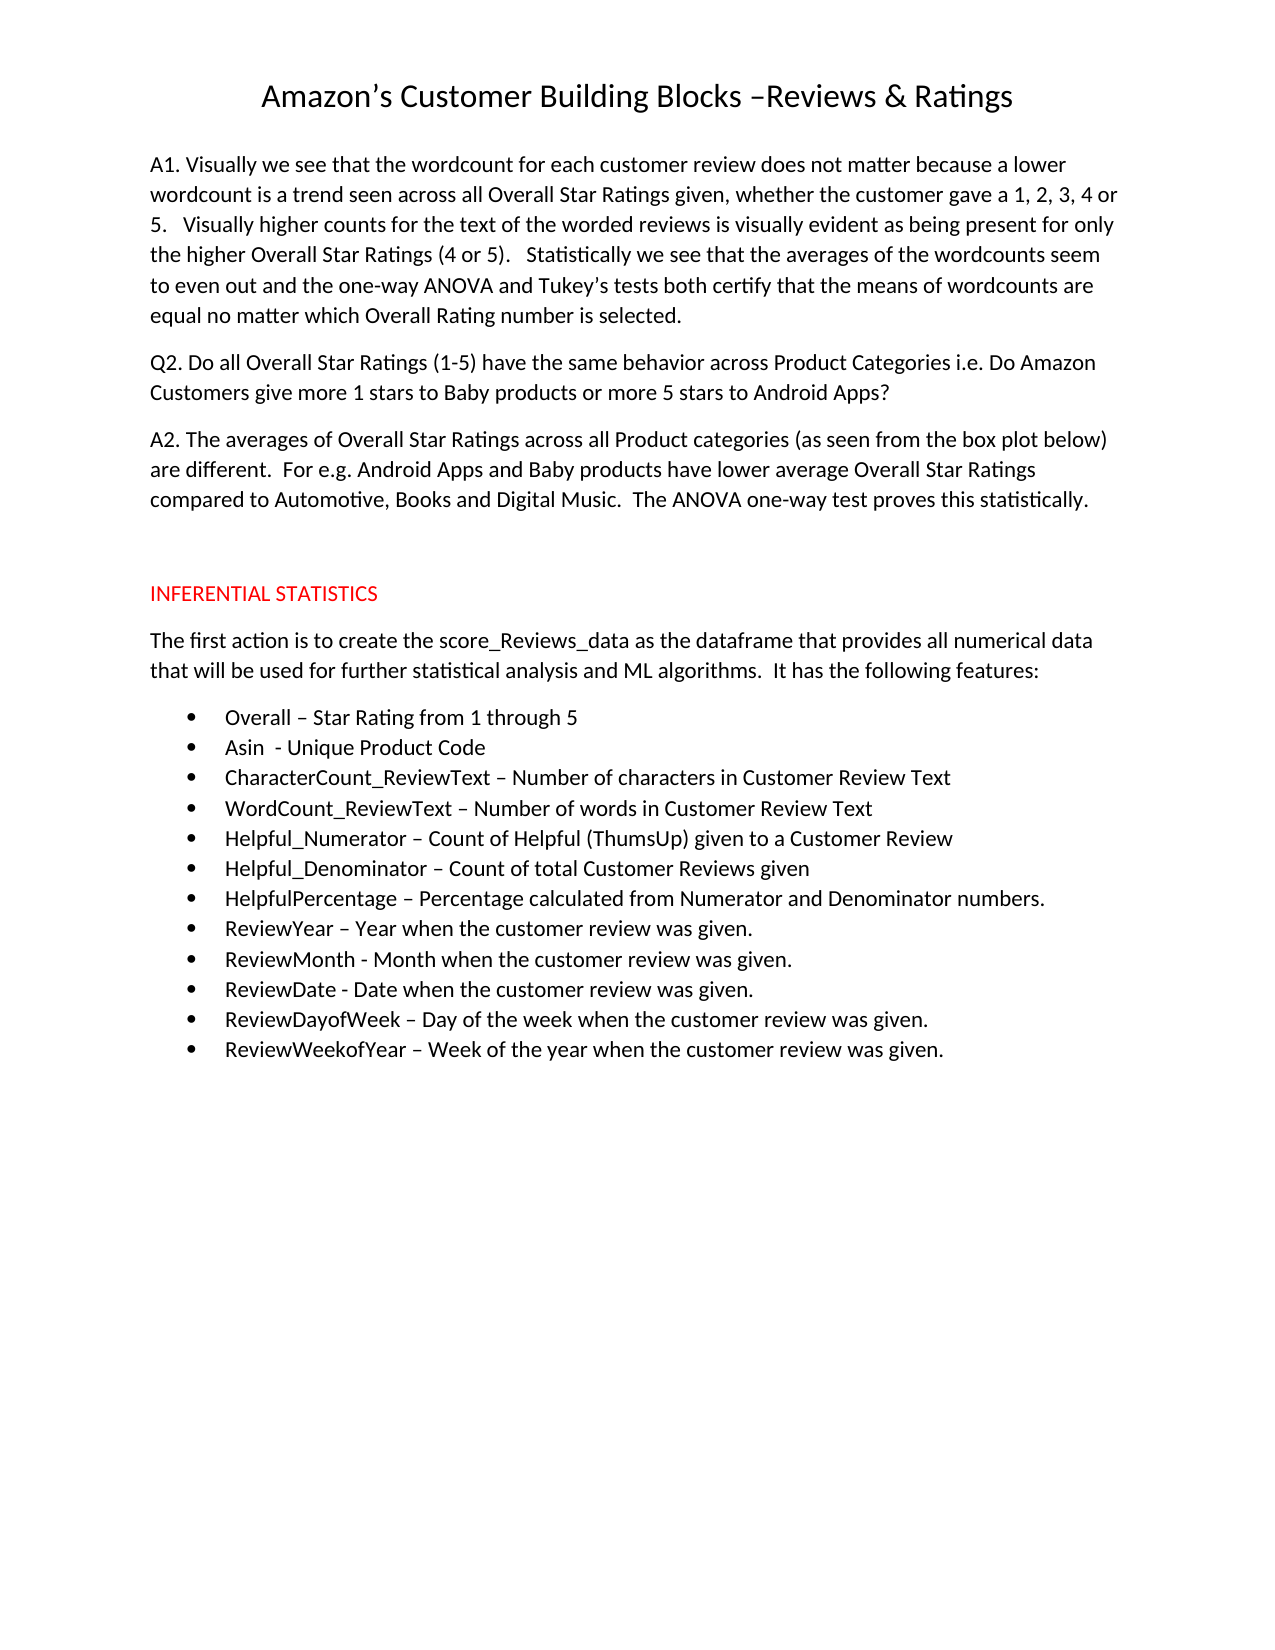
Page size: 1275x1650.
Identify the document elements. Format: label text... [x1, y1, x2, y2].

list Overall – Star Rating from 1 through 5 [187, 703, 1125, 731]
text A1. Visually we see that the wordcount for each customer review does not matter because a lower wordcount is a trend seen across all Overall Star Ratings given, whether the customer gave a 1, 2, 3, 4 or 5. Visually higher counts for the text of the worded reviews is visually evident as being present for only the higher Overall Star Ratings (4 or 5). Statistically we see that the averages of the wordcounts seem to even out and the one-way ANOVA and Tukey’s tests both certify that the means of wordcounts are equal no matter which Overall Rating number is selected. [150, 150, 1125, 329]
text A2. The averages of Overall Star Ratings across all Product categories (as seen from the box plot below) are different. For e.g. Android Apps and Baby products have lower average Overall Star Ratings compared to Automotive, Books and Digital Music. The ANOVA one-way test proves this statistically. [150, 425, 1125, 513]
list HelpfulPercentage – Percentage calculated from Numerator and Denominator numbers. [187, 884, 1125, 912]
list ReviewYear – Year when the customer review was given. [187, 914, 1125, 943]
list CharacterCount_ReviewText – Number of characters in Customer Review Text [187, 763, 1125, 792]
list Helpful_Denominator – Count of total Customer Reviews given [187, 854, 1125, 882]
text INFERENTIAL STATISTICS [150, 579, 1125, 607]
text Q2. Do all Overall Star Ratings (1-5) have the same behavior across Product Categories i.e. Do Amazon Customers give more 1 stars to Baby products or more 5 stars to Android Apps? [150, 348, 1125, 406]
list ReviewWeekofYear – Week of the year when the customer review was given. [187, 1035, 1125, 1063]
list ReviewDayofWeek – Day of the week when the customer review was given. [187, 1005, 1125, 1033]
text The first action is to create the score_Reviews_data as the dataframe that provides all numerical data that will be used for further statistical analysis and ML algorithms. It has the following features: [150, 626, 1125, 684]
list WordCount_ReviewText – Number of words in Customer Review Text [187, 794, 1125, 822]
list ReviewDate - Date when the customer review was given. [187, 975, 1125, 1003]
list Helpful_Numerator – Count of Helpful (ThumsUp) given to a Customer Review [187, 824, 1125, 852]
list ReviewMonth - Month when the customer review was given. [187, 945, 1125, 973]
list Asin - Unique Product Code [187, 733, 1125, 761]
